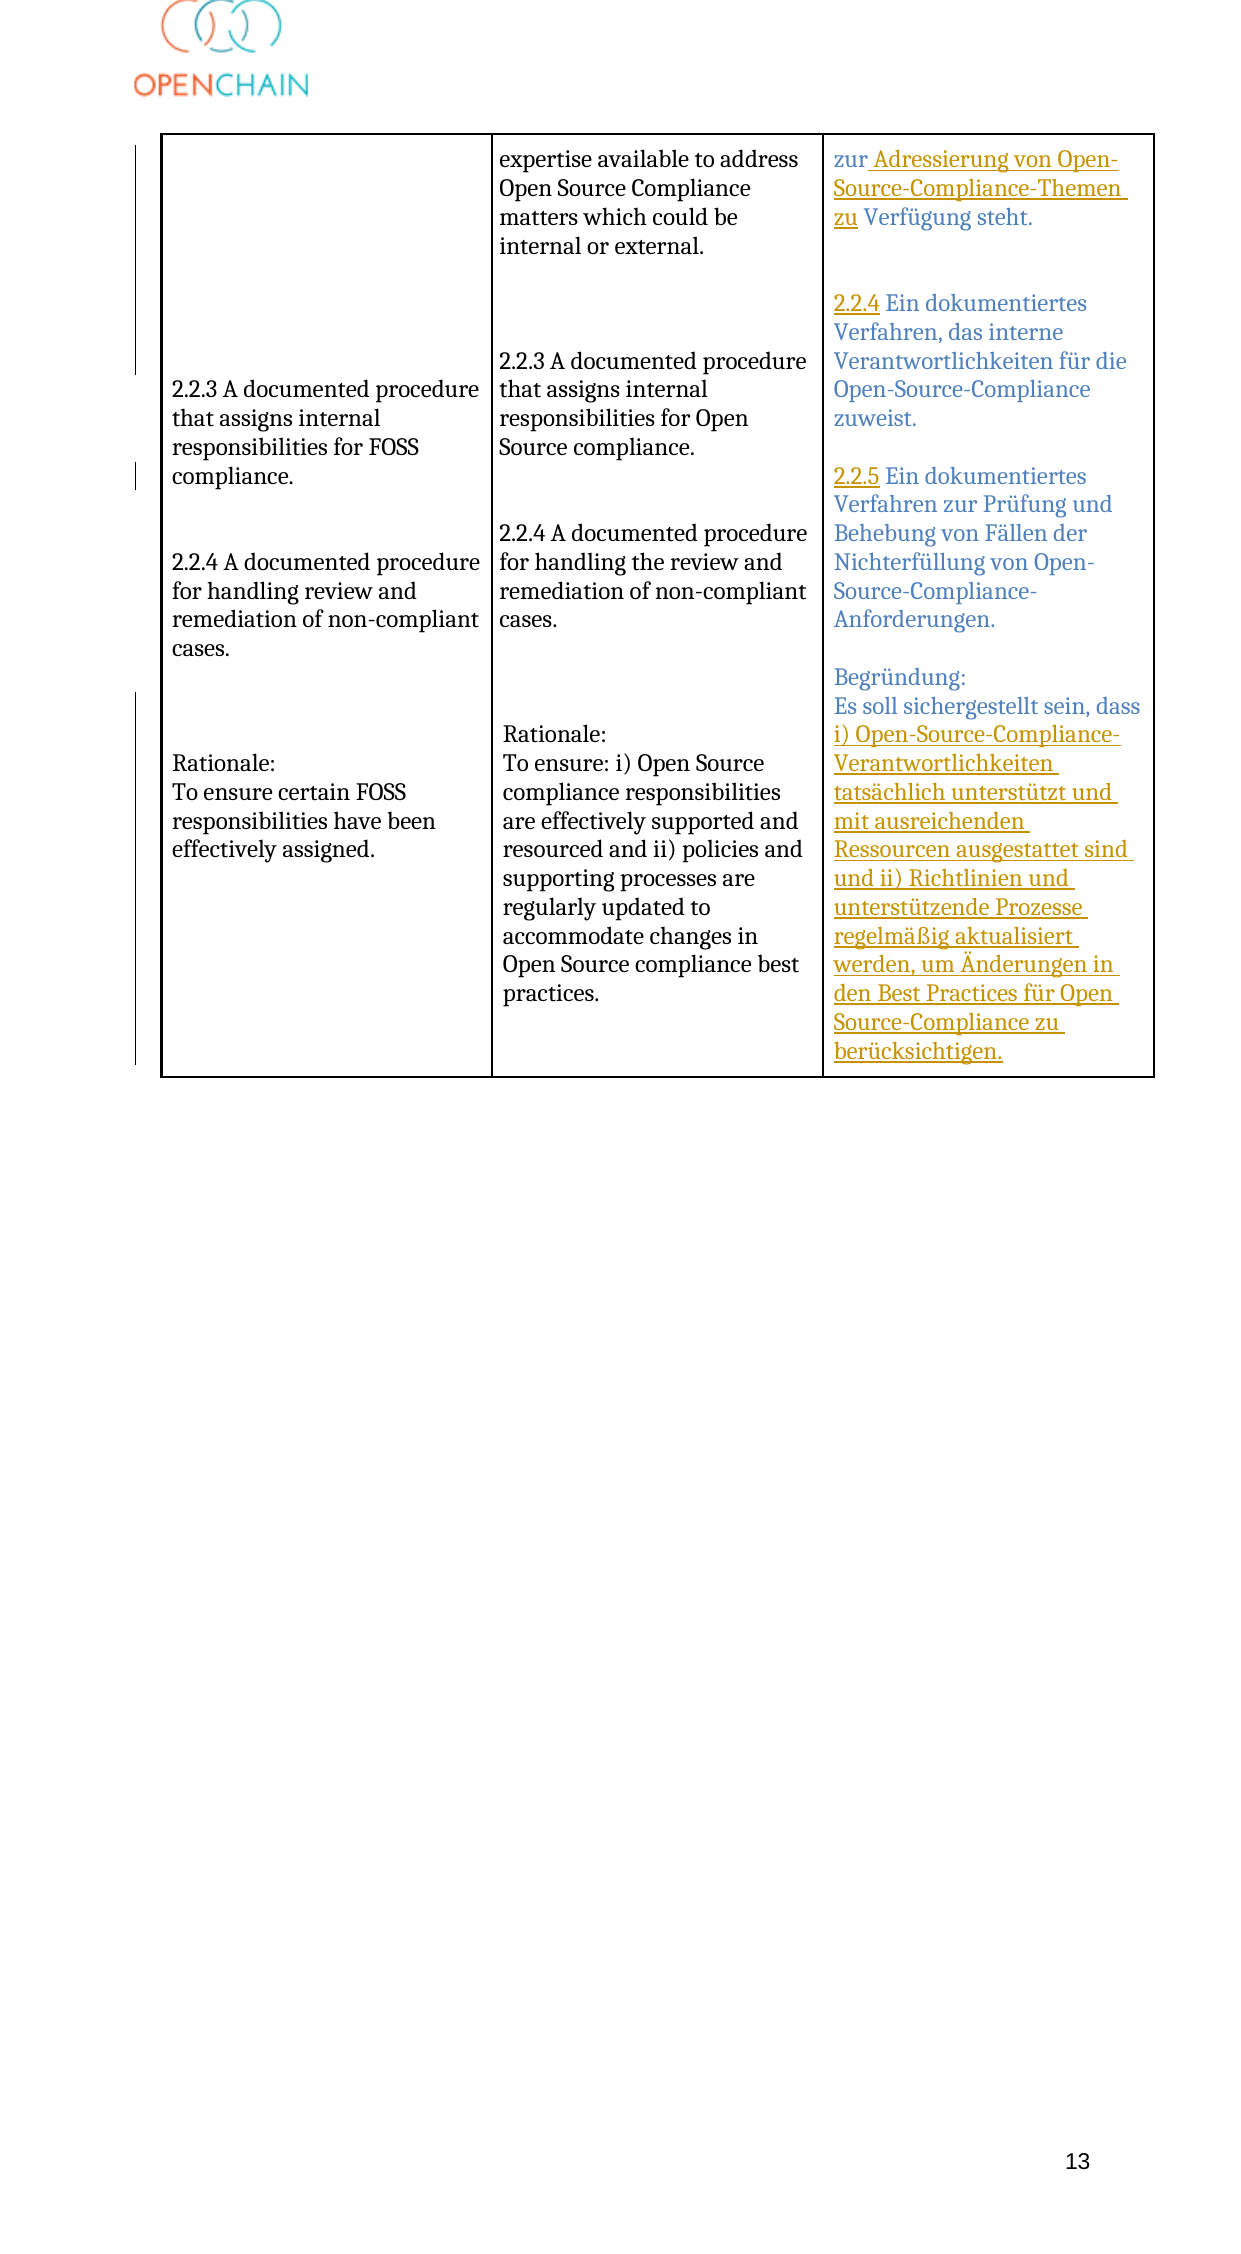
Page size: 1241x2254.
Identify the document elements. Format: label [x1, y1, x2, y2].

table_cell [824, 135, 1153, 1076]
picture [134, 0, 308, 97]
table_cell [493, 135, 822, 1076]
table_cell [163, 135, 491, 1076]
